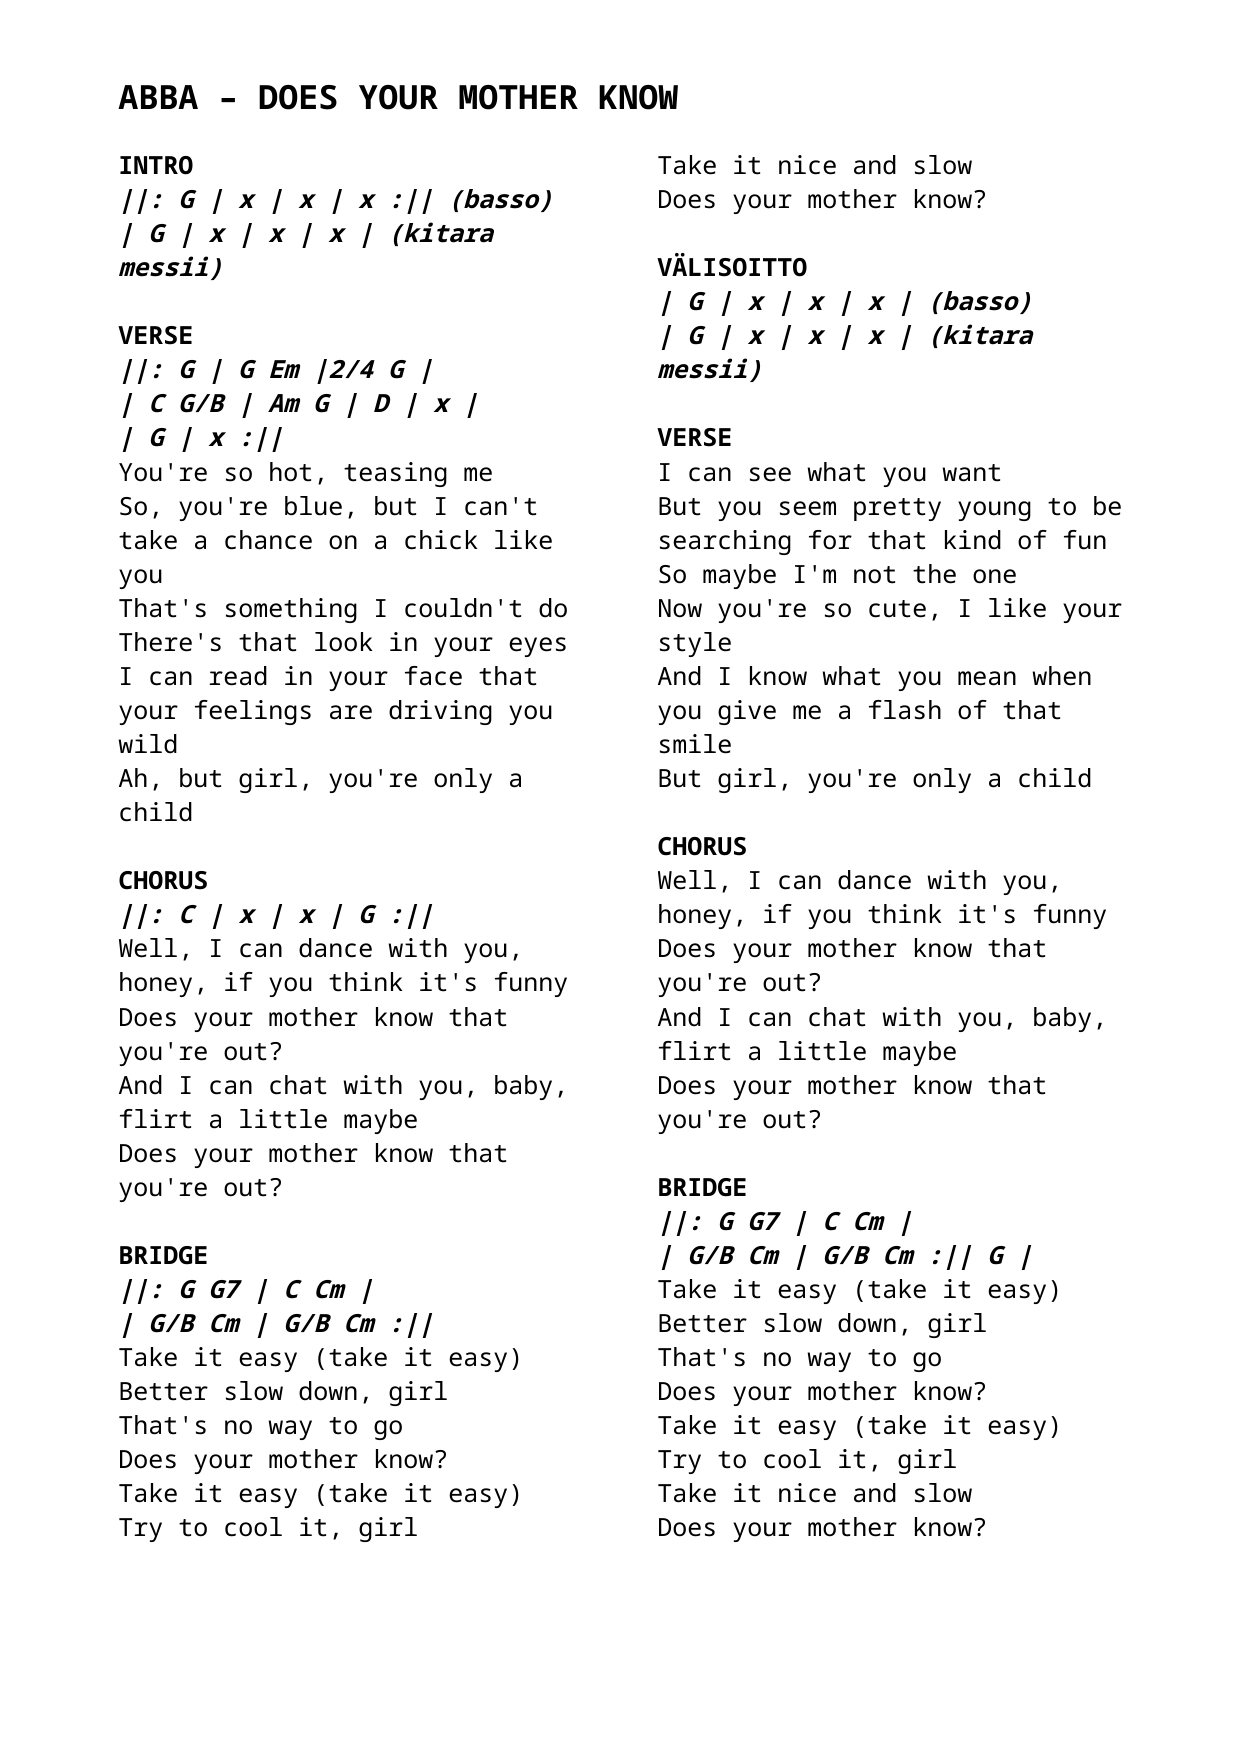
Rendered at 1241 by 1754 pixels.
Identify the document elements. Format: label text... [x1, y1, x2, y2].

text | G/B Cm | G/B Cm :|| G | [657, 1238, 1122, 1272]
text CHORUS [657, 829, 1122, 863]
text | G/B Cm | G/B Cm :|| [118, 1306, 583, 1340]
text BRIDGE [657, 1169, 1122, 1203]
text Take it easy (take it easy) Better slow down, girl That's no way to go Does your mother know? [118, 1340, 583, 1476]
text VERSE [118, 318, 583, 352]
text Take it easy (take it easy) Try to cool it, girl Take it nice and slow Does your mother know? [657, 1408, 1122, 1544]
text INTRO [118, 148, 583, 182]
text ||: G G7 | C Cm | [118, 1272, 583, 1306]
text Well, I can dance with you, honey, if you think it's funny Does your mother know that you're out? And I can chat with you, baby, flirt a little maybe Does your mother know that you're out? [657, 863, 1122, 1135]
text | G | x | x | x | (basso) [657, 284, 1122, 318]
text BRIDGE [118, 1238, 583, 1272]
text | G | x | x | x | (kitara messii) [118, 216, 583, 284]
text You're so hot, teasing me So, you're blue, but I can't take a chance on a chick like you That's something I couldn't do [118, 454, 583, 624]
text Take it easy (take it easy) Better slow down, girl That's no way to go Does your mother know? [657, 1272, 1122, 1408]
text Now you're so cute, I like your style And I know what you mean when you give me a flash of that smile [657, 590, 1122, 761]
text CHORUS [118, 863, 583, 897]
text ||: C | x | x | G :|| [118, 897, 583, 931]
text ||: G | x | x | x :|| (basso) [118, 182, 583, 216]
text | G | x | x | x | (kitara messii) [657, 318, 1122, 386]
text | G | x :|| [118, 420, 583, 454]
text ||: G | G Em |2/4 G | [118, 352, 583, 386]
text VERSE [657, 420, 1122, 454]
text I can see what you want But you seem pretty young to be searching for that kind of fun So maybe I'm not the one [657, 454, 1122, 590]
text | C G/B | Am G | D | x | [118, 386, 583, 420]
text Well, I can dance with you, honey, if you think it's funny Does your mother know that you're out? And I can chat with you, baby, flirt a little maybe Does your mother know that you're out? [118, 931, 583, 1203]
text But girl, you're only a child [657, 761, 1122, 795]
text ||: G G7 | C Cm | [657, 1203, 1122, 1238]
text There's that look in your eyes I can read in your face that your feelings are driving you wild Ah, but girl, you're only a child [118, 624, 583, 829]
text VÄLISOITTO [657, 250, 1122, 284]
text Take it easy (take it easy) Try to cool it, girl Take it nice and slow Does your mother know? [657, 148, 1122, 216]
text Take it easy (take it easy) Try to cool it, girl Take it nice and slow Does your mother know? [118, 1476, 583, 1544]
